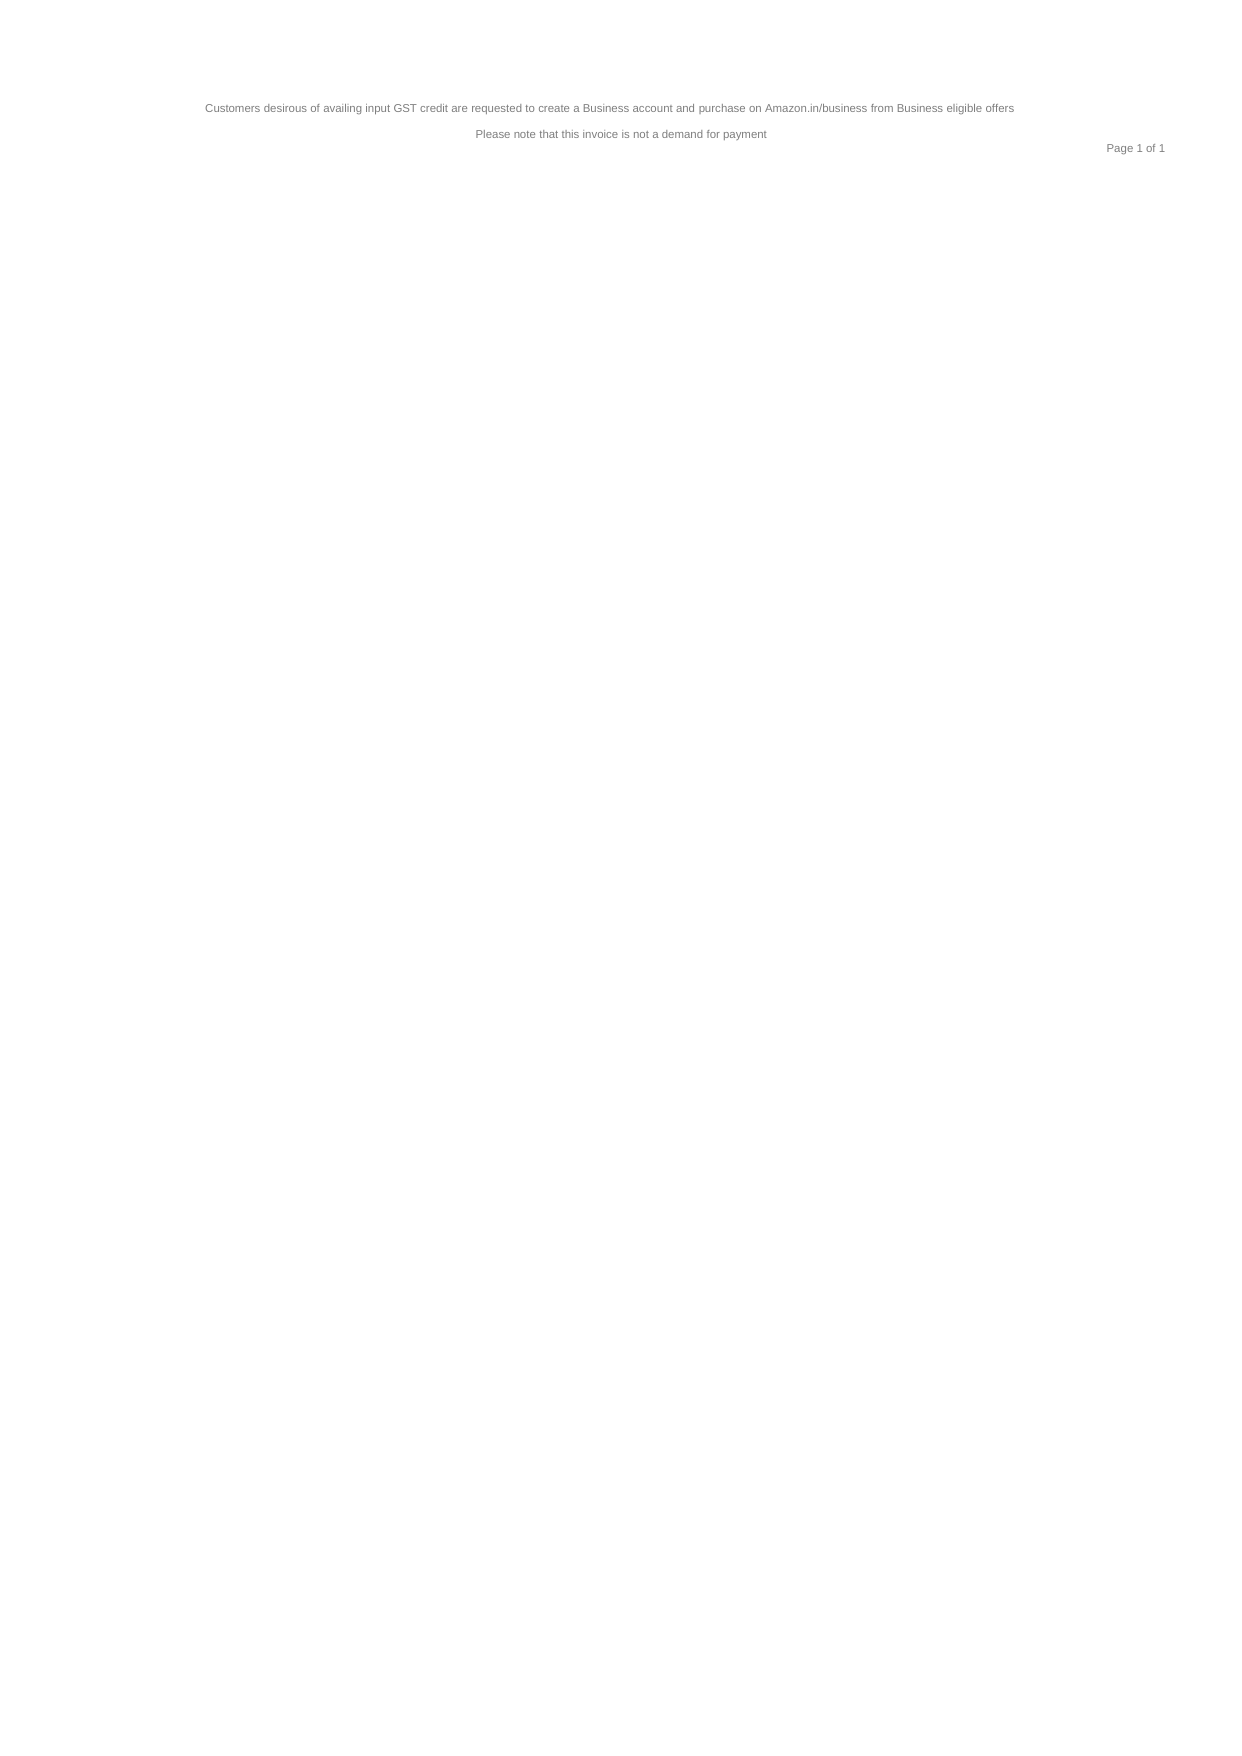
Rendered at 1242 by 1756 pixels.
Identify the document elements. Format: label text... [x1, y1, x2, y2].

text Please note that this invoice is not a demand for payment [475, 128, 767, 141]
text Page 1 of 1 [1104, 142, 1167, 155]
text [205, 101, 1050, 114]
